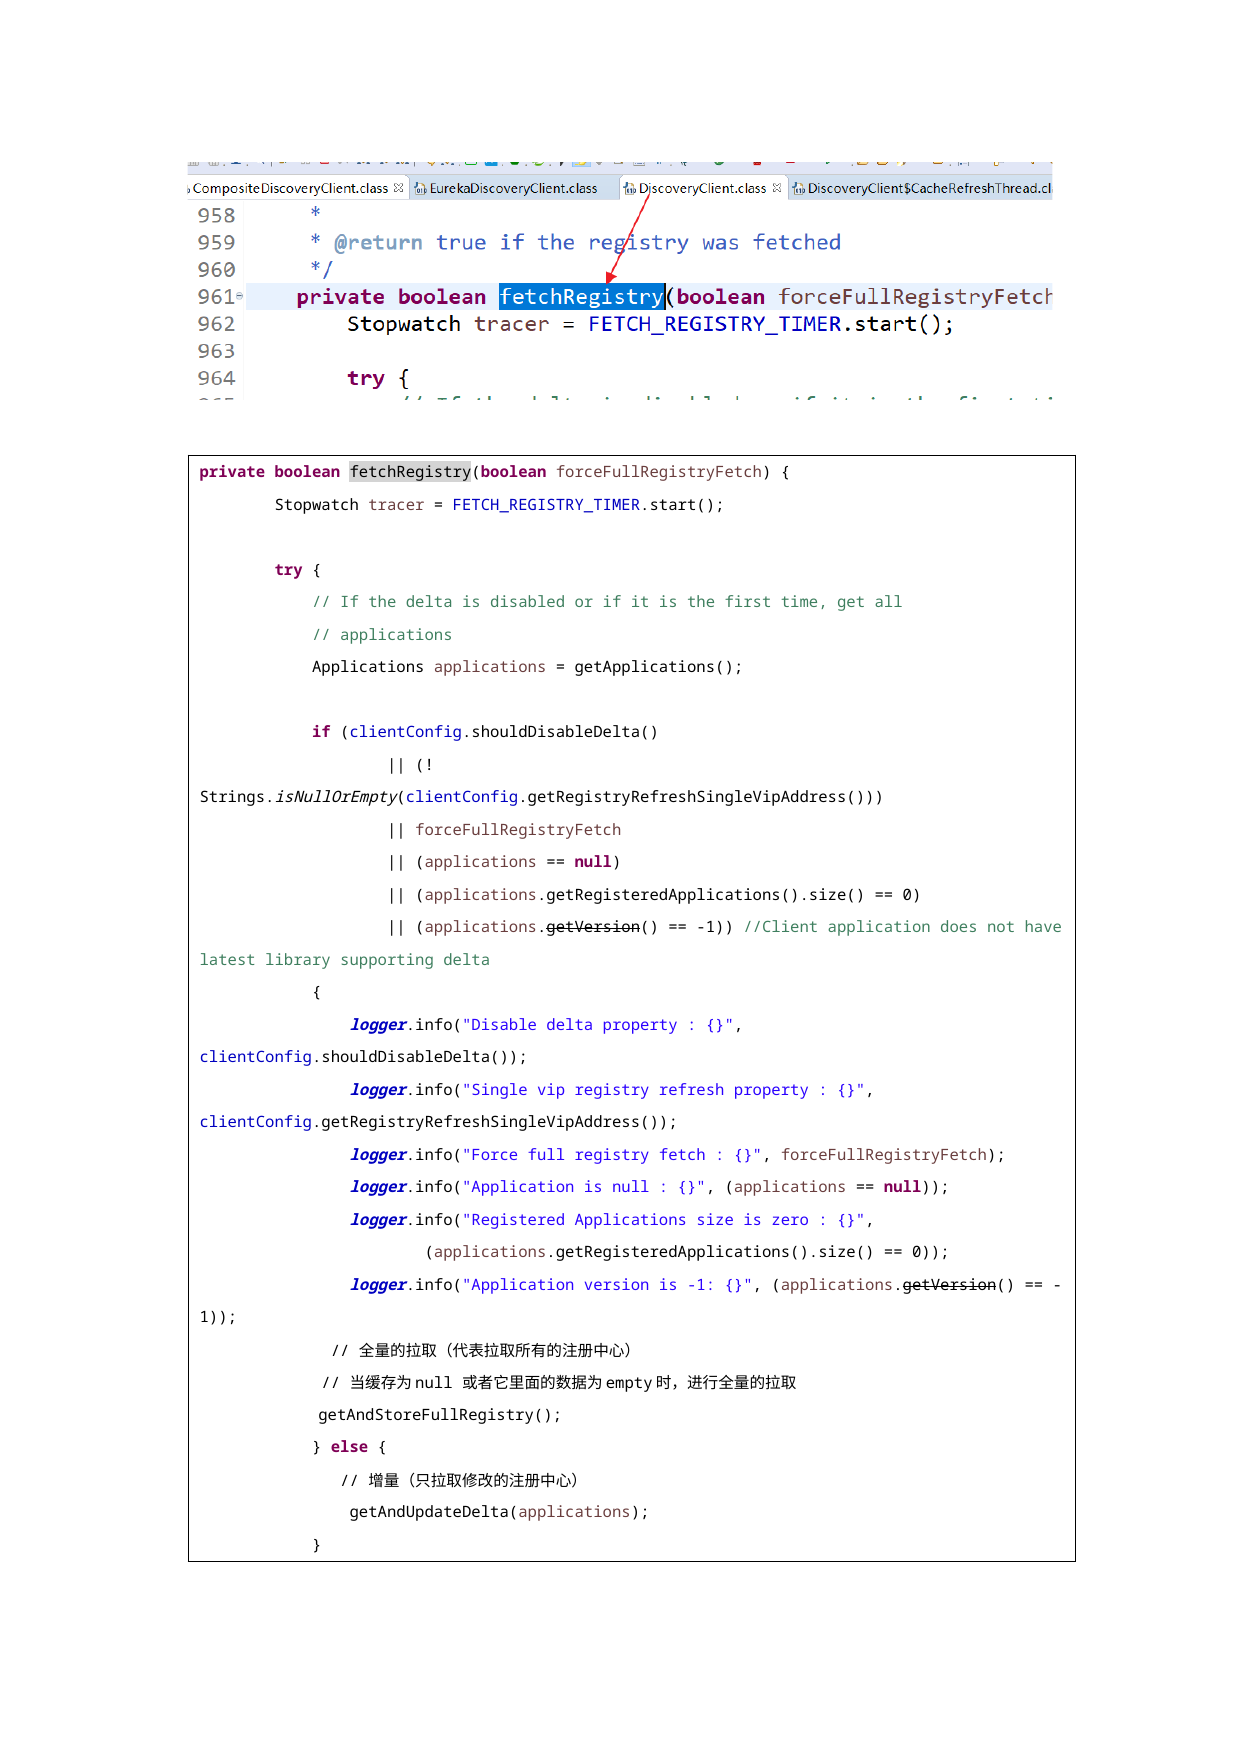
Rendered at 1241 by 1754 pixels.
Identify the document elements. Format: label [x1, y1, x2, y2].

picture [187, 162, 1053, 400]
table_header [189, 456, 1075, 1561]
